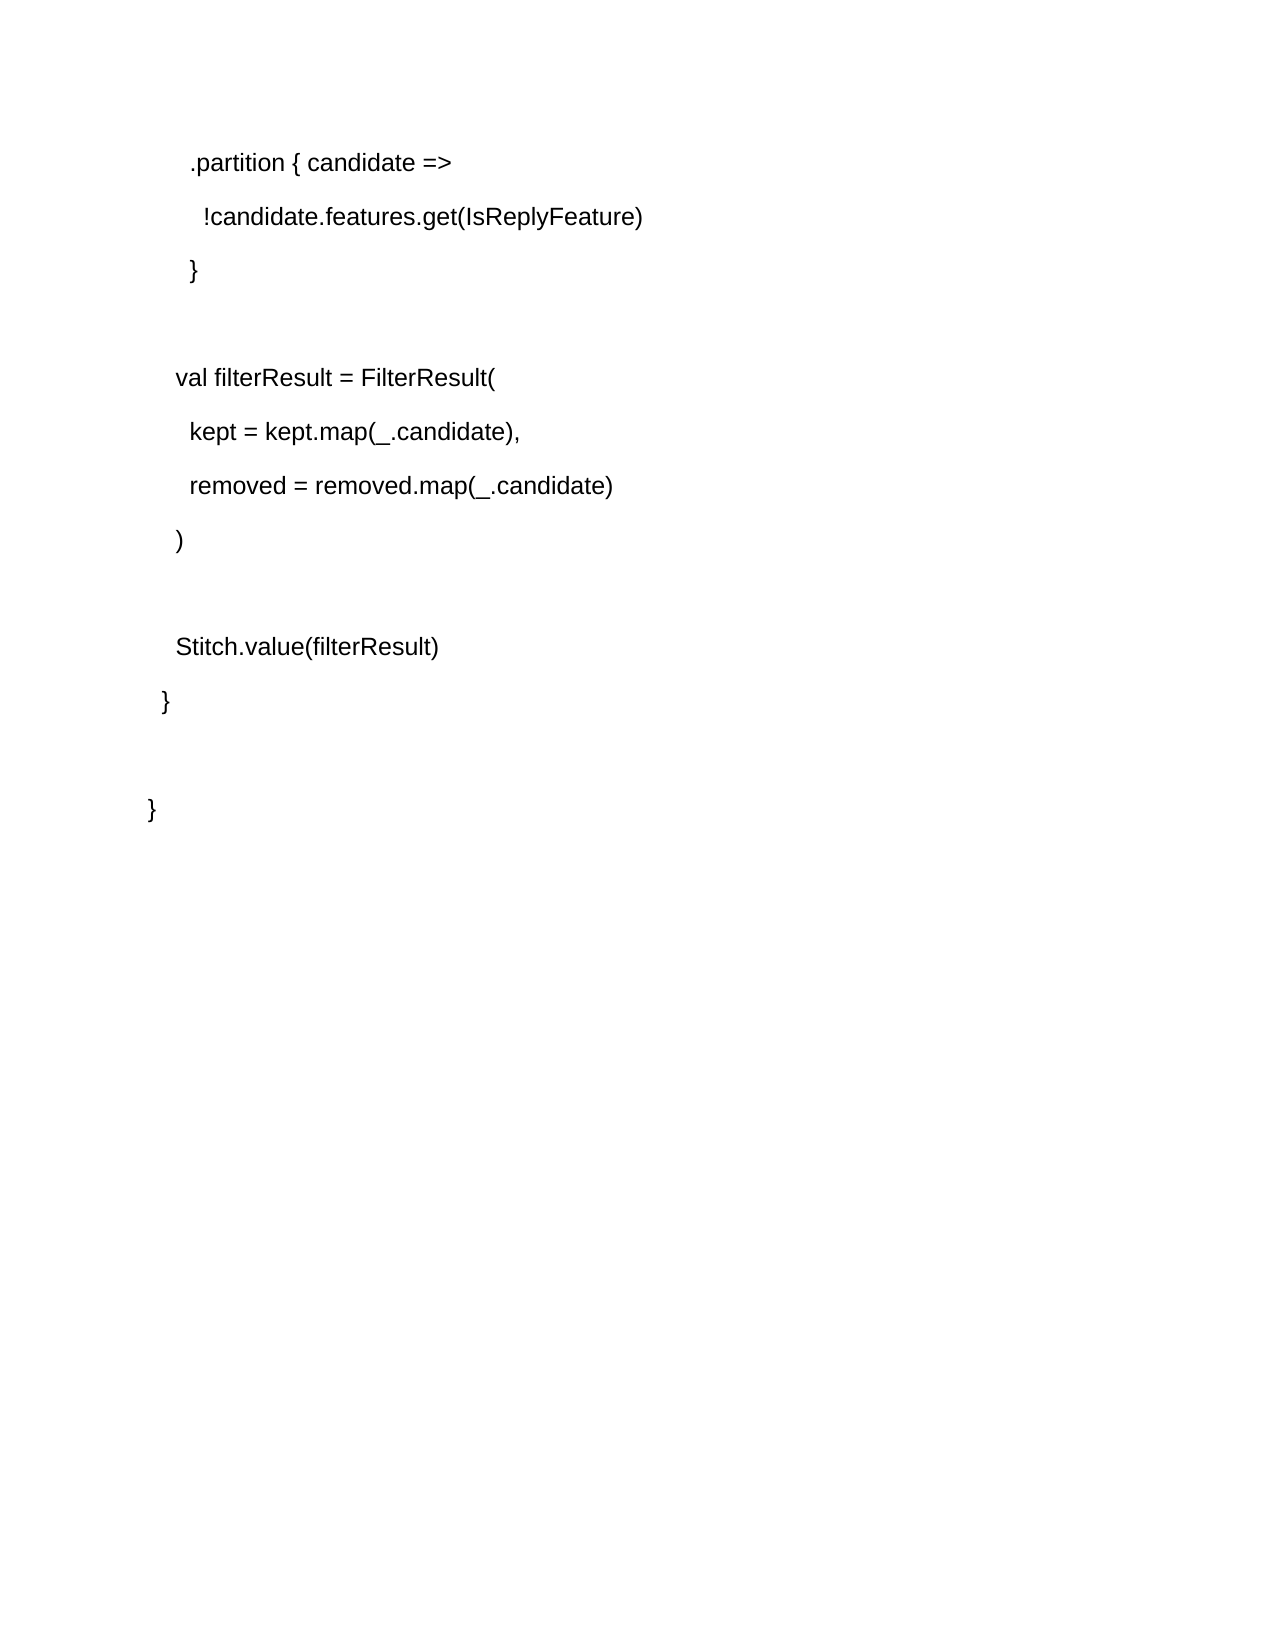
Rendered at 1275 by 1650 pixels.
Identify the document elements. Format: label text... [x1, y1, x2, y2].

text } [148, 255, 1127, 284]
text } [148, 794, 1127, 823]
text } [148, 686, 1127, 715]
text val filterResult = FilterResult( [148, 363, 1127, 392]
text !candidate.features.get(IsReplyFeature) [148, 201, 1127, 230]
text kept = kept.map(_.candidate), [148, 417, 1127, 446]
text .partition { candidate => [148, 148, 1127, 176]
text Stitch.value(filterResult) [148, 632, 1127, 661]
text ) [148, 524, 1127, 553]
text removed = removed.map(_.candidate) [148, 471, 1127, 499]
